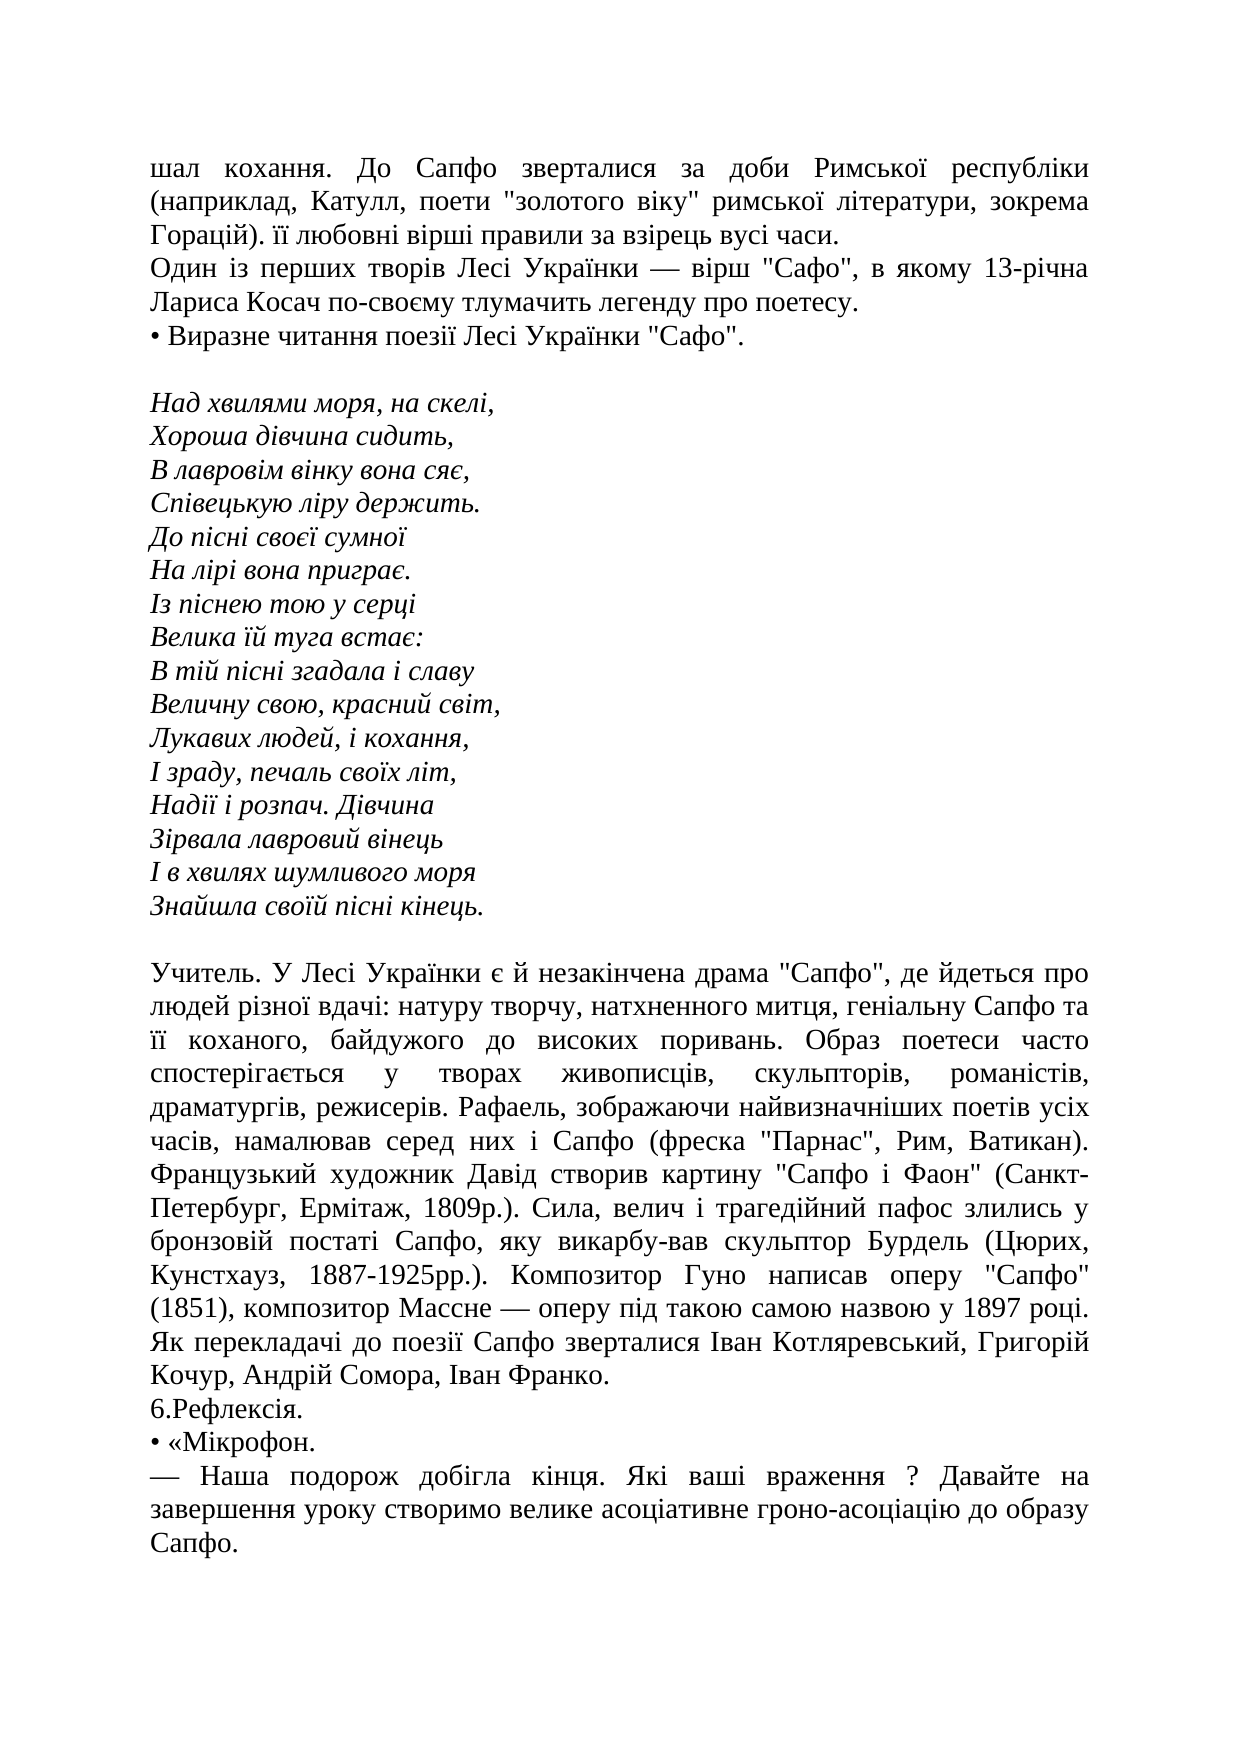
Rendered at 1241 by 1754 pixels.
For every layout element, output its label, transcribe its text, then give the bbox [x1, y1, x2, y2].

text Один із перших творів Лесі Українки — вірш "Сафо", в якому 13-річна Лариса Косач по-своєму тлумачить легенду про поетесу. [150, 251, 1090, 318]
text Лукавих людей, і кохання, [150, 720, 1090, 754]
text • Виразне читання поезії Лесі Українки "Сафо". [150, 318, 1090, 351]
text До пісні своєї сумної [150, 519, 1090, 552]
text Зірвала лавровий вінець [150, 821, 1090, 854]
text Над хвилями моря, на скелі, [150, 385, 1090, 418]
text Співецькую ліру держить. [150, 485, 1090, 519]
text Надії і розпач. Дівчина [150, 787, 1090, 821]
text В лавровім вінку вона сяє, [150, 452, 1090, 485]
text — Наша подорож добігла кінця. Які ваші враження ? Давайте на завершення уроку створимо велике асоціативне гроно-асоціацію до образу Сапфо. [150, 1458, 1090, 1559]
text Хороша дівчина сидить, [150, 418, 1090, 452]
text Велика їй туга встає: [150, 619, 1090, 653]
text Знайшла своїй пісні кінець. [150, 888, 1090, 921]
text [150, 150, 1090, 251]
text В тій пісні згадала і славу [150, 653, 1090, 687]
text І в хвилях шумливого моря [150, 854, 1090, 888]
text • «Мікрофон. [150, 1424, 1090, 1458]
text Учитель. У Лесі Українки є й незакінчена драма "Сапфо", де йдеться про людей різної вдачі: натуру творчу, натхненного митця, геніальну Сапфо та її коханого, байдужого до високих поривань. Образ поетеси часто спостерігається у творах живописців, скульпторів, романістів, драматургів, режисерів. Рафаель, зображаючи найвизначніших поетів усіх часів, намалював серед них і Сапфо (фреска "Парнас", Рим, Ватикан). Французький художник Давід створив картину "Сапфо і Фаон" (Санкт-Петербург, Ермітаж, 1809р.). Сила, велич і трагедійний пафос злились у бронзовій постаті Сапфо, яку викарбу-вав скульптор Бурдель (Цюрих, Кунстхауз, 1887-1925рр.). Композитор Гуно написав оперу "Сапфо" (1851), композитор Массне — оперу під такою самою назвою у 1897 році. Як перекладачі до поезії Сапфо зверталися Іван Котляревський, Григорій Кочур, Андрій Сомора, Іван Франко. [150, 955, 1090, 1391]
text Із піснею тою у серці [150, 586, 1090, 619]
text І зраду, печаль своїх літ, [150, 754, 1090, 787]
text Величну свою, красний світ, [150, 687, 1090, 720]
text На лірі вона приграє. [150, 552, 1090, 586]
text 6.Рефлексія. [150, 1391, 1090, 1424]
